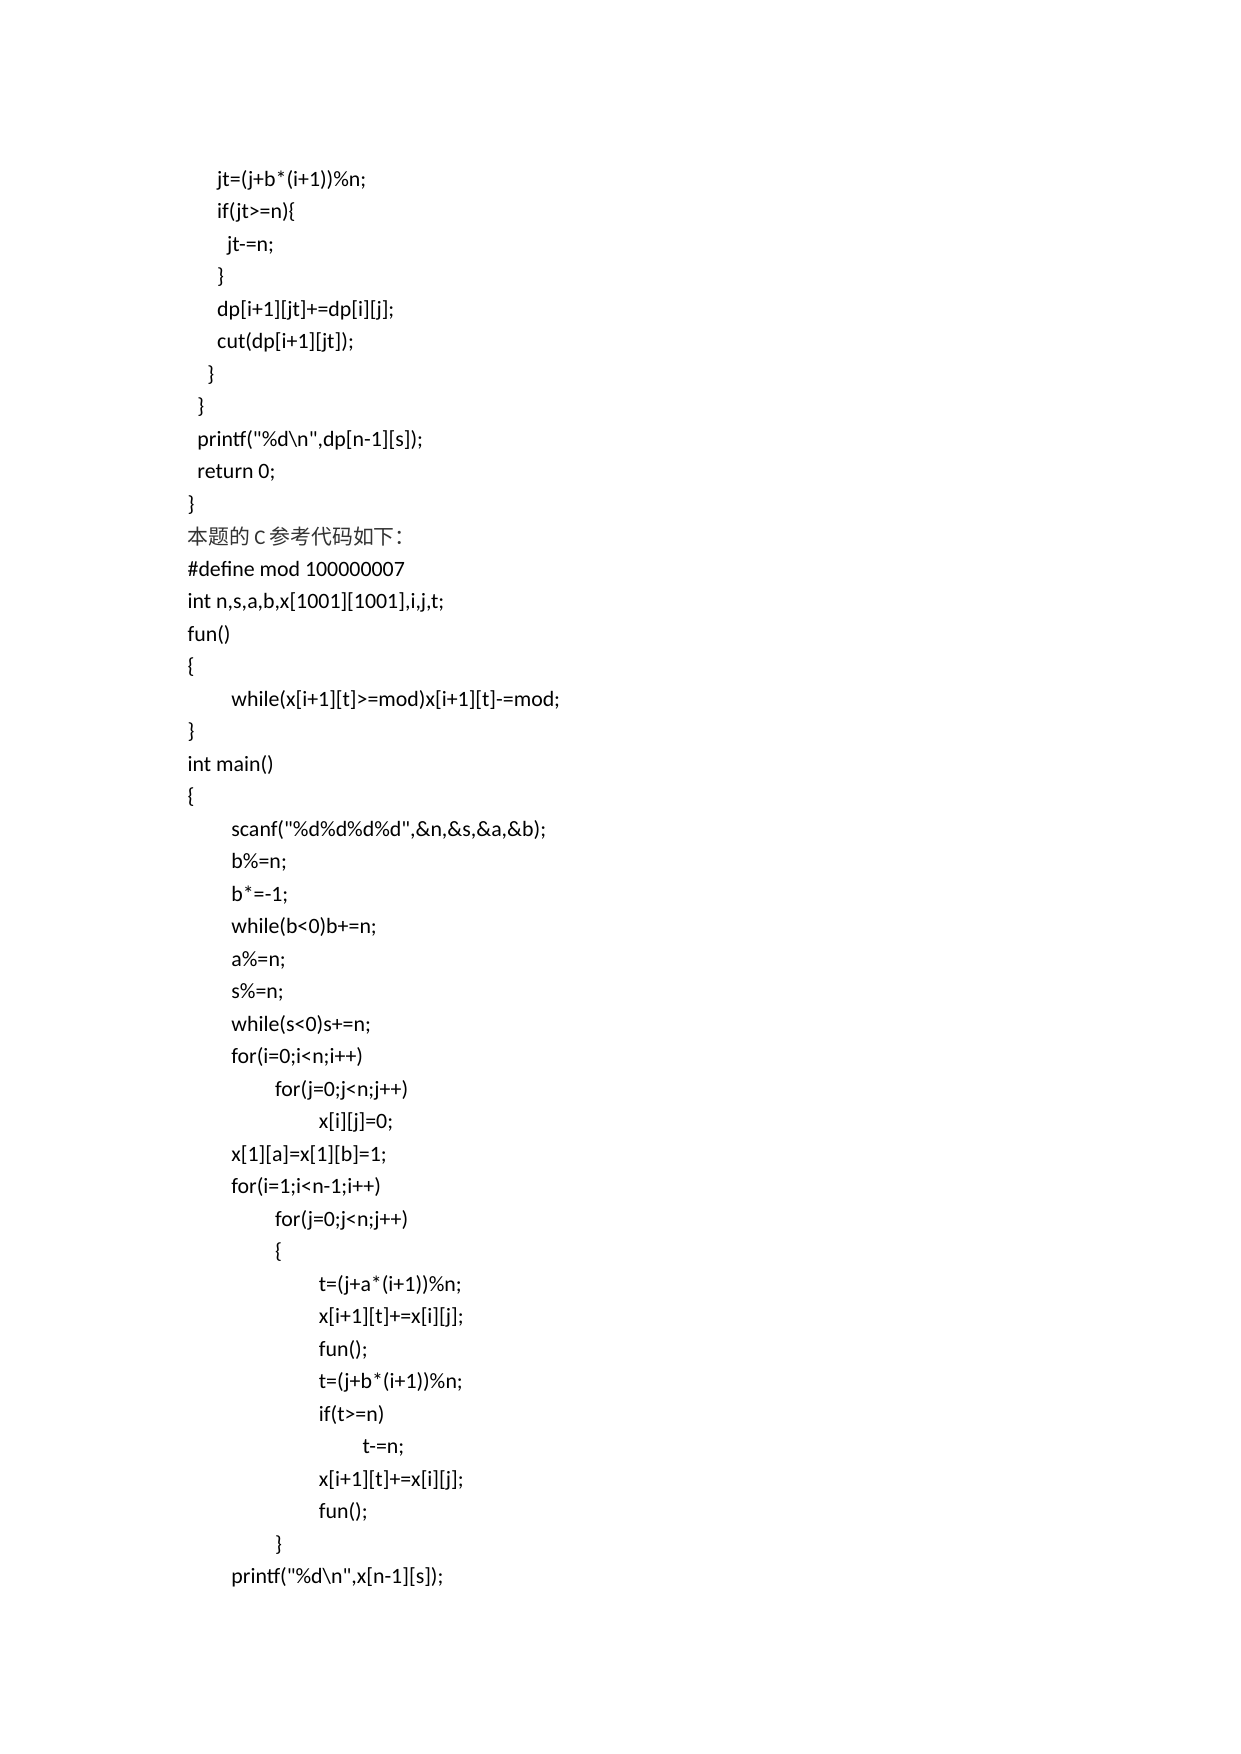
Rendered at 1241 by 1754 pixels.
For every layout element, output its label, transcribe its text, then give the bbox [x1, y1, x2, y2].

text b%=n; [187, 844, 1053, 877]
text dp[i+1][jt]+=dp[i][j]; [187, 292, 1053, 324]
text } [187, 259, 1053, 292]
text cut(dp[i+1][jt]); [187, 324, 1053, 357]
text scanf("%d%d%d%d",&n,&s,&a,&b); [187, 812, 1053, 844]
text x[i+1][t]+=x[i][j]; [187, 1299, 1053, 1332]
text return 0; [187, 454, 1053, 487]
text b*=-1; [187, 877, 1053, 909]
text while(s<0)s+=n; [187, 1007, 1053, 1039]
text a%=n; [187, 942, 1053, 974]
text if(t>=n) [187, 1397, 1053, 1429]
text for(i=1;i<n-1;i++) [187, 1169, 1053, 1202]
text for(i=0;i<n;i++) [187, 1039, 1053, 1072]
text s%=n; [187, 974, 1053, 1007]
text #define mod 100000007 [187, 552, 1053, 584]
text x[i][j]=0; [187, 1104, 1053, 1137]
text x[1][a]=x[1][b]=1; [187, 1137, 1053, 1169]
text } [187, 357, 1053, 389]
text fun(); [187, 1332, 1053, 1364]
text { [187, 1234, 1053, 1267]
text for(j=0;j<n;j++) [187, 1072, 1053, 1104]
text } [187, 389, 1053, 422]
text while(b<0)b+=n; [187, 909, 1053, 942]
text fun(); [187, 1494, 1053, 1527]
text } [187, 487, 1053, 519]
text printf("%d\n",x[n-1][s]); [187, 1559, 1053, 1592]
text { [187, 779, 1053, 812]
text t-=n; [187, 1429, 1053, 1462]
text } [187, 1527, 1053, 1559]
text int main() [187, 747, 1053, 779]
text t=(j+b*(i+1))%n; [187, 1364, 1053, 1397]
text jt=(j+b*(i+1))%n; [187, 162, 1053, 194]
text } [187, 714, 1053, 747]
text t=(j+a*(i+1))%n; [187, 1267, 1053, 1299]
text x[i+1][t]+=x[i][j]; [187, 1462, 1053, 1494]
text 本题的C参考代码如下： [187, 519, 1053, 552]
text jt-=n; [187, 227, 1053, 259]
text while(x[i+1][t]>=mod)x[i+1][t]-=mod; [187, 682, 1053, 714]
text int n,s,a,b,x[1001][1001],i,j,t; [187, 584, 1053, 617]
text fun() [187, 617, 1053, 649]
text if(jt>=n){ [187, 194, 1053, 227]
text for(j=0;j<n;j++) [187, 1202, 1053, 1234]
text { [187, 649, 1053, 682]
text printf("%d\n",dp[n-1][s]); [187, 422, 1053, 454]
